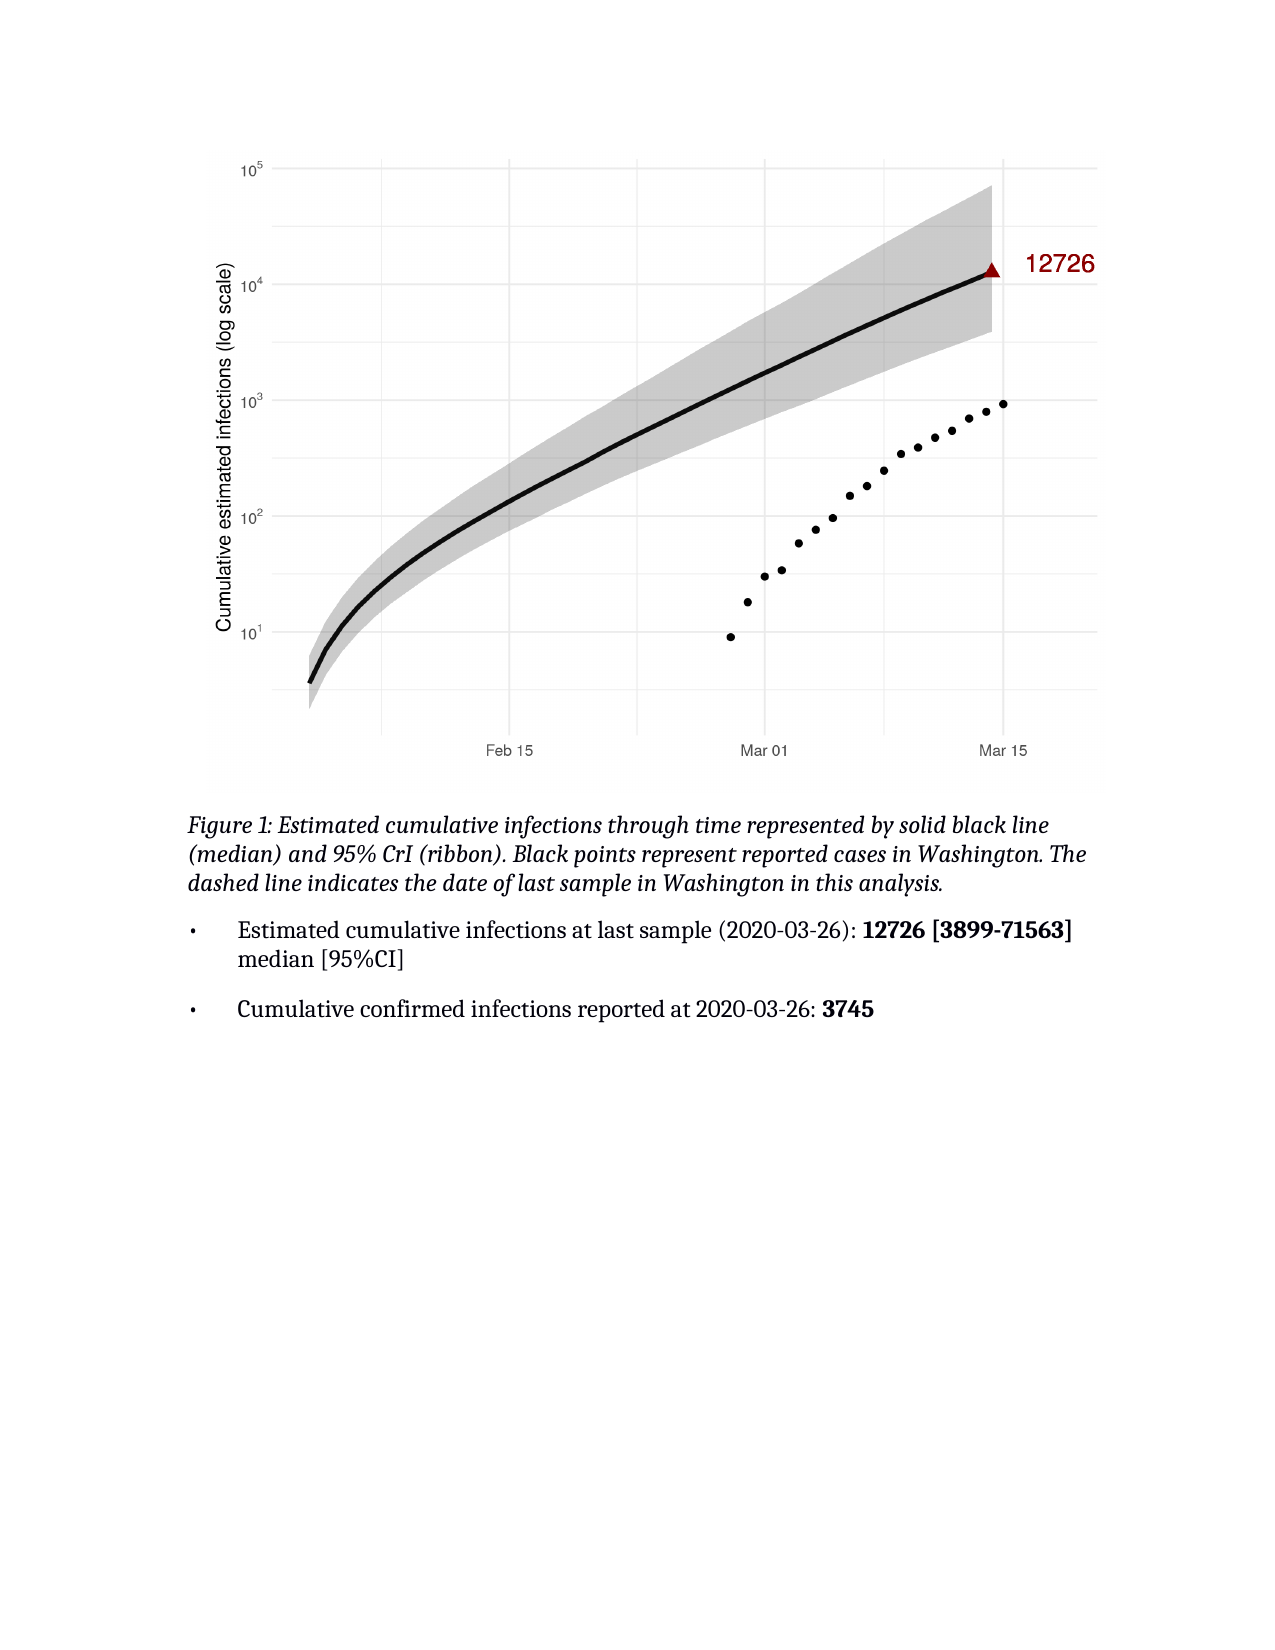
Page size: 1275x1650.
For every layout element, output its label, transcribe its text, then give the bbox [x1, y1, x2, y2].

list Cumulative confirmed infections reported at 2020-03-26: 3745 [187, 994, 1087, 1023]
picture [206, 150, 1107, 793]
text Figure 1: Estimated cumulative infections through time represented by solid black line (median) and 95% CrI (ribbon). Black points represent reported cases in Washington. The dashed line indicates the date of last sample in Washington in this analysis. [187, 811, 1087, 897]
list Estimated cumulative infections at last sample (2020-03-26): 12726 [3899-71563] median [95%CI] [187, 916, 1087, 974]
